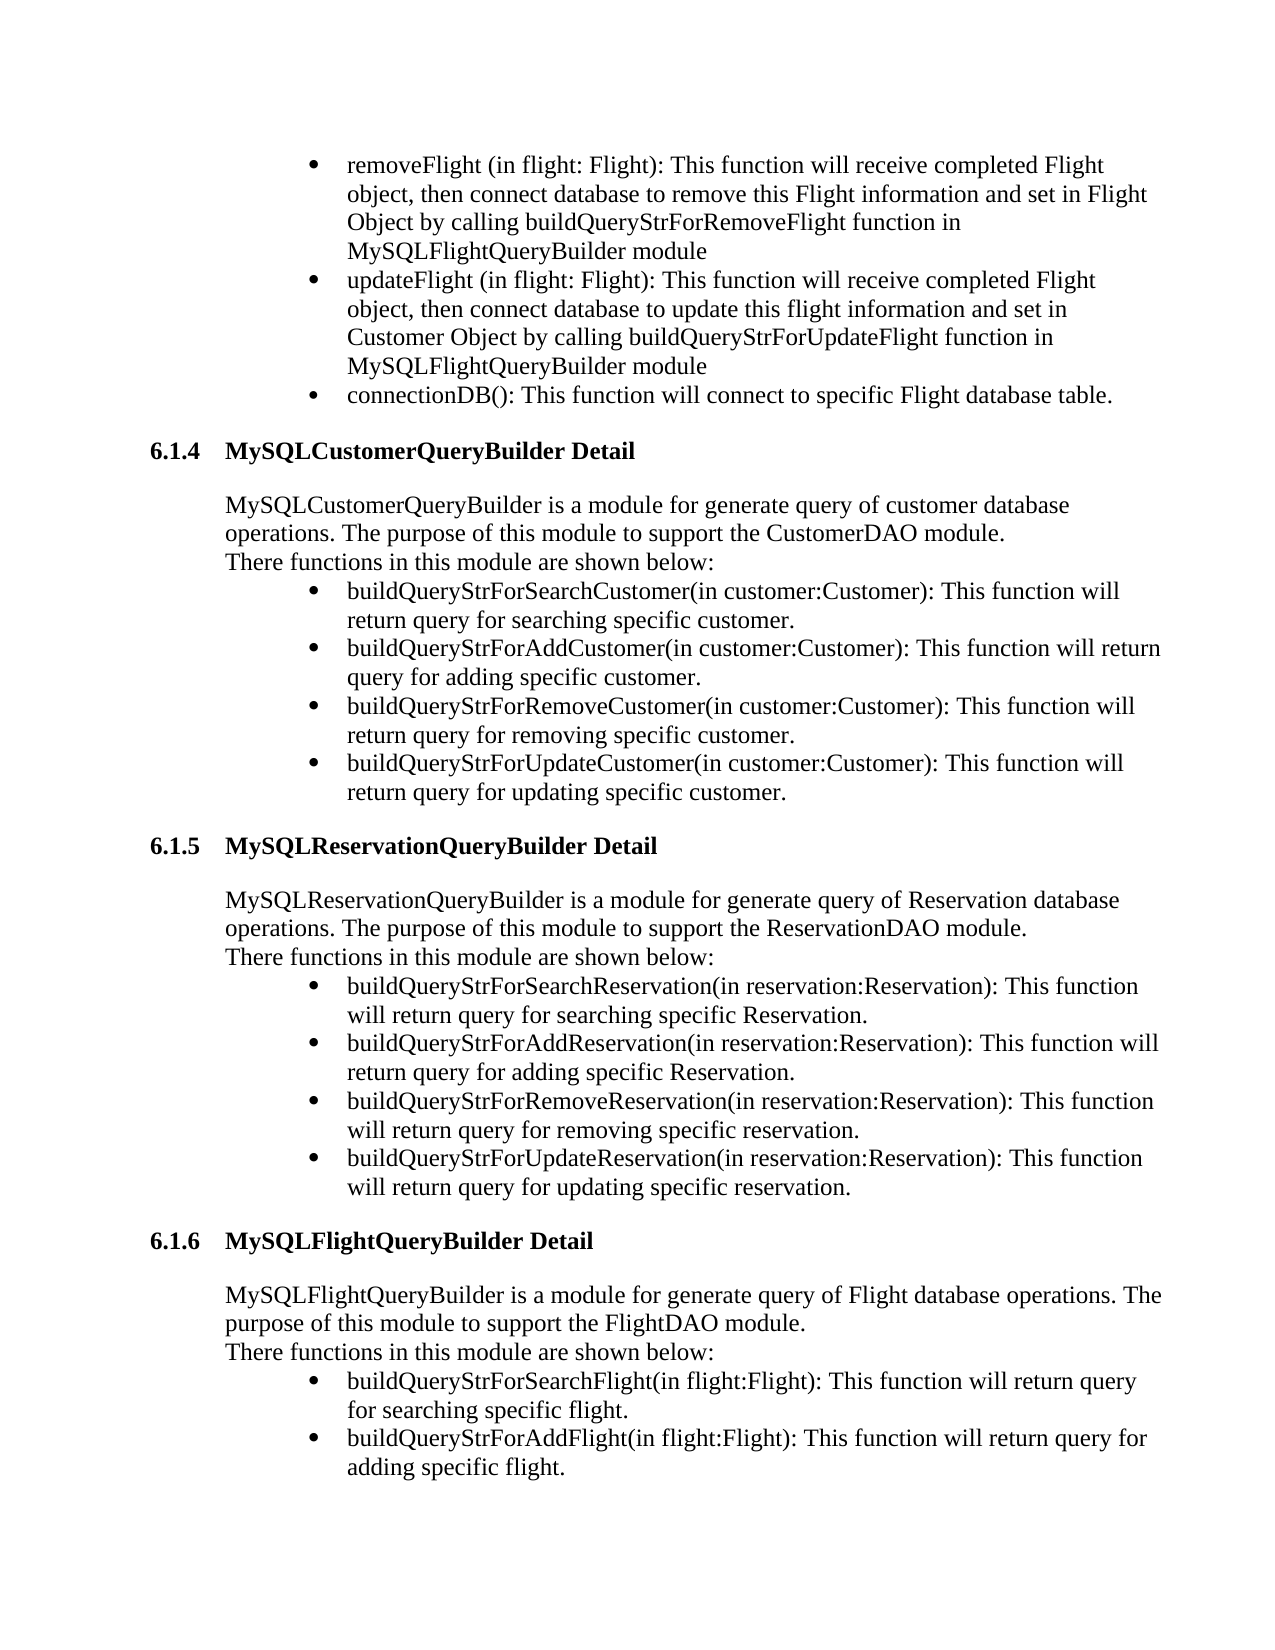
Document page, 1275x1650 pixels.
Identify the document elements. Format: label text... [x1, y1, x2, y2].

list There functions in this module are shown below: [225, 1337, 1162, 1366]
list buildQueryStrForRemoveReservation(in reservation:Reservation): This function will return query for removing specific reservation. [309, 1086, 1162, 1143]
list buildQueryStrForRemoveCustomer(in customer:Customer): This function will return query for removing specific customer. [309, 691, 1162, 748]
list buildQueryStrForAddCustomer(in customer:Customer): This function will return query for adding specific customer. [309, 633, 1162, 691]
list buildQueryStrForAddFlight(in flight:Flight): This function will return query for adding specific flight. [309, 1423, 1162, 1481]
subtitle 6.1.6 MySQLFlightQueryBuilder Detail [150, 1226, 1162, 1255]
list buildQueryStrForUpdateReservation(in reservation:Reservation): This function will return query for updating specific reservation. [309, 1143, 1162, 1201]
text MySQLCustomerQueryBuilder is a module for generate query of customer database operations. The purpose of this module to support the CustomerDAO module. [225, 490, 1162, 547]
list removeFlight (in flight: Flight): This function will receive completed Flight object, then connect database to remove this Flight information and set in Flight Object by calling buildQueryStrForRemoveFlight function in MySQLFlightQueryBuilder module [309, 150, 1162, 265]
list buildQueryStrForUpdateCustomer(in customer:Customer): This function will return query for updating specific customer. [309, 748, 1162, 806]
list buildQueryStrForSearchReservation(in reservation:Reservation): This function will return query for searching specific Reservation. [309, 971, 1162, 1028]
list buildQueryStrForSearchCustomer(in customer:Customer): This function will return query for searching specific customer. [309, 576, 1162, 633]
text MySQLReservationQueryBuilder is a module for generate query of Reservation database operations. The purpose of this module to support the ReservationDAO module. [225, 885, 1162, 942]
text MySQLFlightQueryBuilder is a module for generate query of Flight database operations. The purpose of this module to support the FlightDAO module. [225, 1280, 1162, 1337]
list There functions in this module are shown below: [225, 547, 1162, 576]
list buildQueryStrForAddReservation(in reservation:Reservation): This function will return query for adding specific Reservation. [309, 1028, 1162, 1086]
subtitle 6.1.4 MySQLCustomerQueryBuilder Detail [150, 436, 1162, 465]
list buildQueryStrForSearchFlight(in flight:Flight): This function will return query for searching specific flight. [309, 1366, 1162, 1423]
subtitle 6.1.5 MySQLReservationQueryBuilder Detail [150, 831, 1162, 860]
list connectionDB(): This function will connect to specific Flight database table. [309, 380, 1162, 409]
list There functions in this module are shown below: [225, 942, 1162, 971]
list updateFlight (in flight: Flight): This function will receive completed Flight object, then connect database to update this flight information and set in Customer Object by calling buildQueryStrForUpdateFlight function in MySQLFlightQueryBuilder module [309, 265, 1162, 380]
